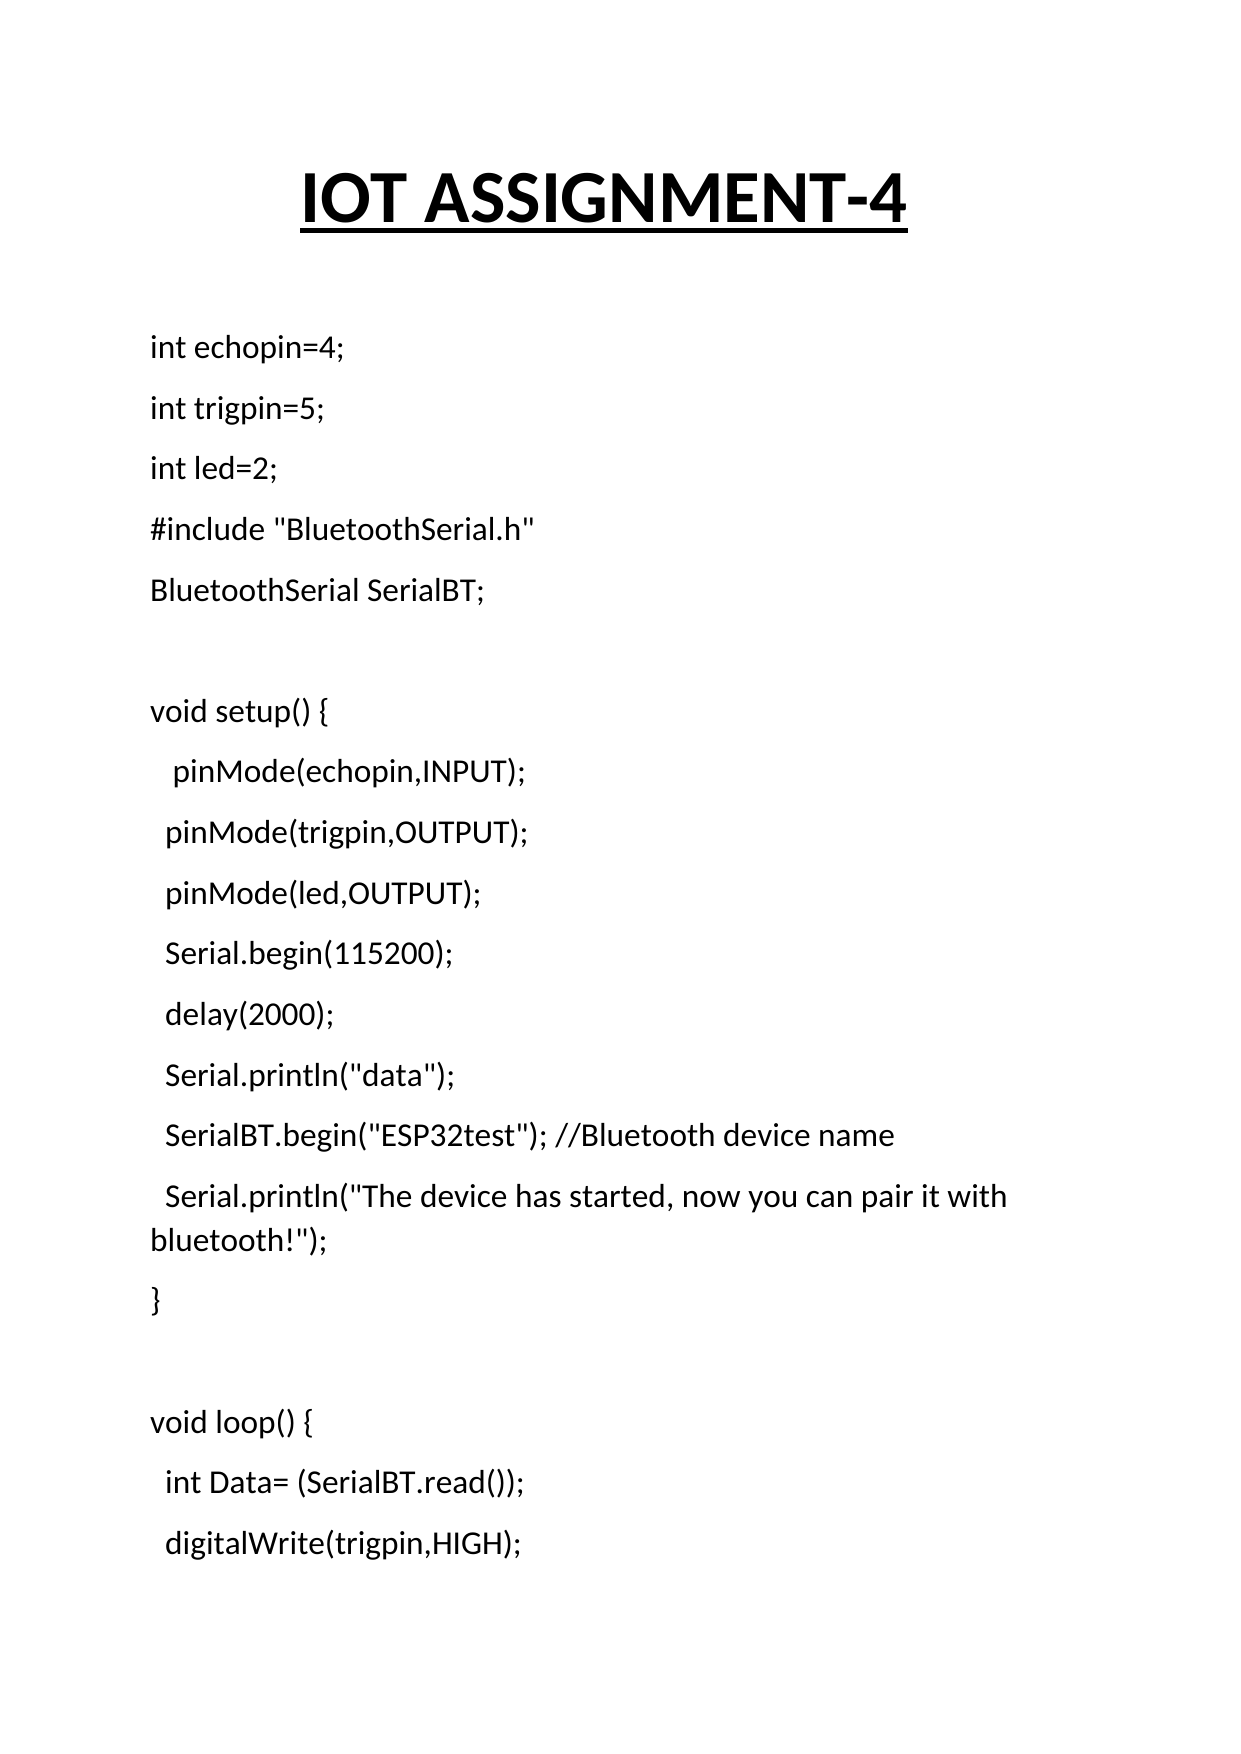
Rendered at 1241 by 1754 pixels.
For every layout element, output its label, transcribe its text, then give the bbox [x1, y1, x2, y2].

text int led=2; [150, 447, 1090, 488]
text pinMode(led,OUTPUT); [150, 872, 1090, 912]
text int trigpin=5; [150, 387, 1090, 427]
text delay(2000); [150, 993, 1090, 1034]
text Serial.println("data"); [150, 1054, 1090, 1094]
text Serial.println("The device has started, now you can pair it with bluetooth!"); [150, 1175, 1090, 1259]
text pinMode(echopin,INPUT); [150, 751, 1090, 791]
text IOT ASSIGNMENT-4 [300, 150, 1090, 242]
text SerialBT.begin("ESP32test"); //Bluetooth device name [150, 1114, 1090, 1155]
text BluetoothSerial SerialBT; [150, 569, 1090, 609]
text Serial.begin(115200); [150, 932, 1090, 973]
text int Data= (SerialBT.read()); [150, 1461, 1090, 1502]
text void loop() { [150, 1401, 1090, 1441]
text digitalWrite(trigpin,HIGH); [150, 1522, 1090, 1563]
text } [150, 1279, 1090, 1320]
text int echopin=4; [150, 326, 1090, 367]
text #include "BluetoothSerial.h" [150, 508, 1090, 549]
text void setup() { [150, 690, 1090, 731]
text pinMode(trigpin,OUTPUT); [150, 811, 1090, 852]
